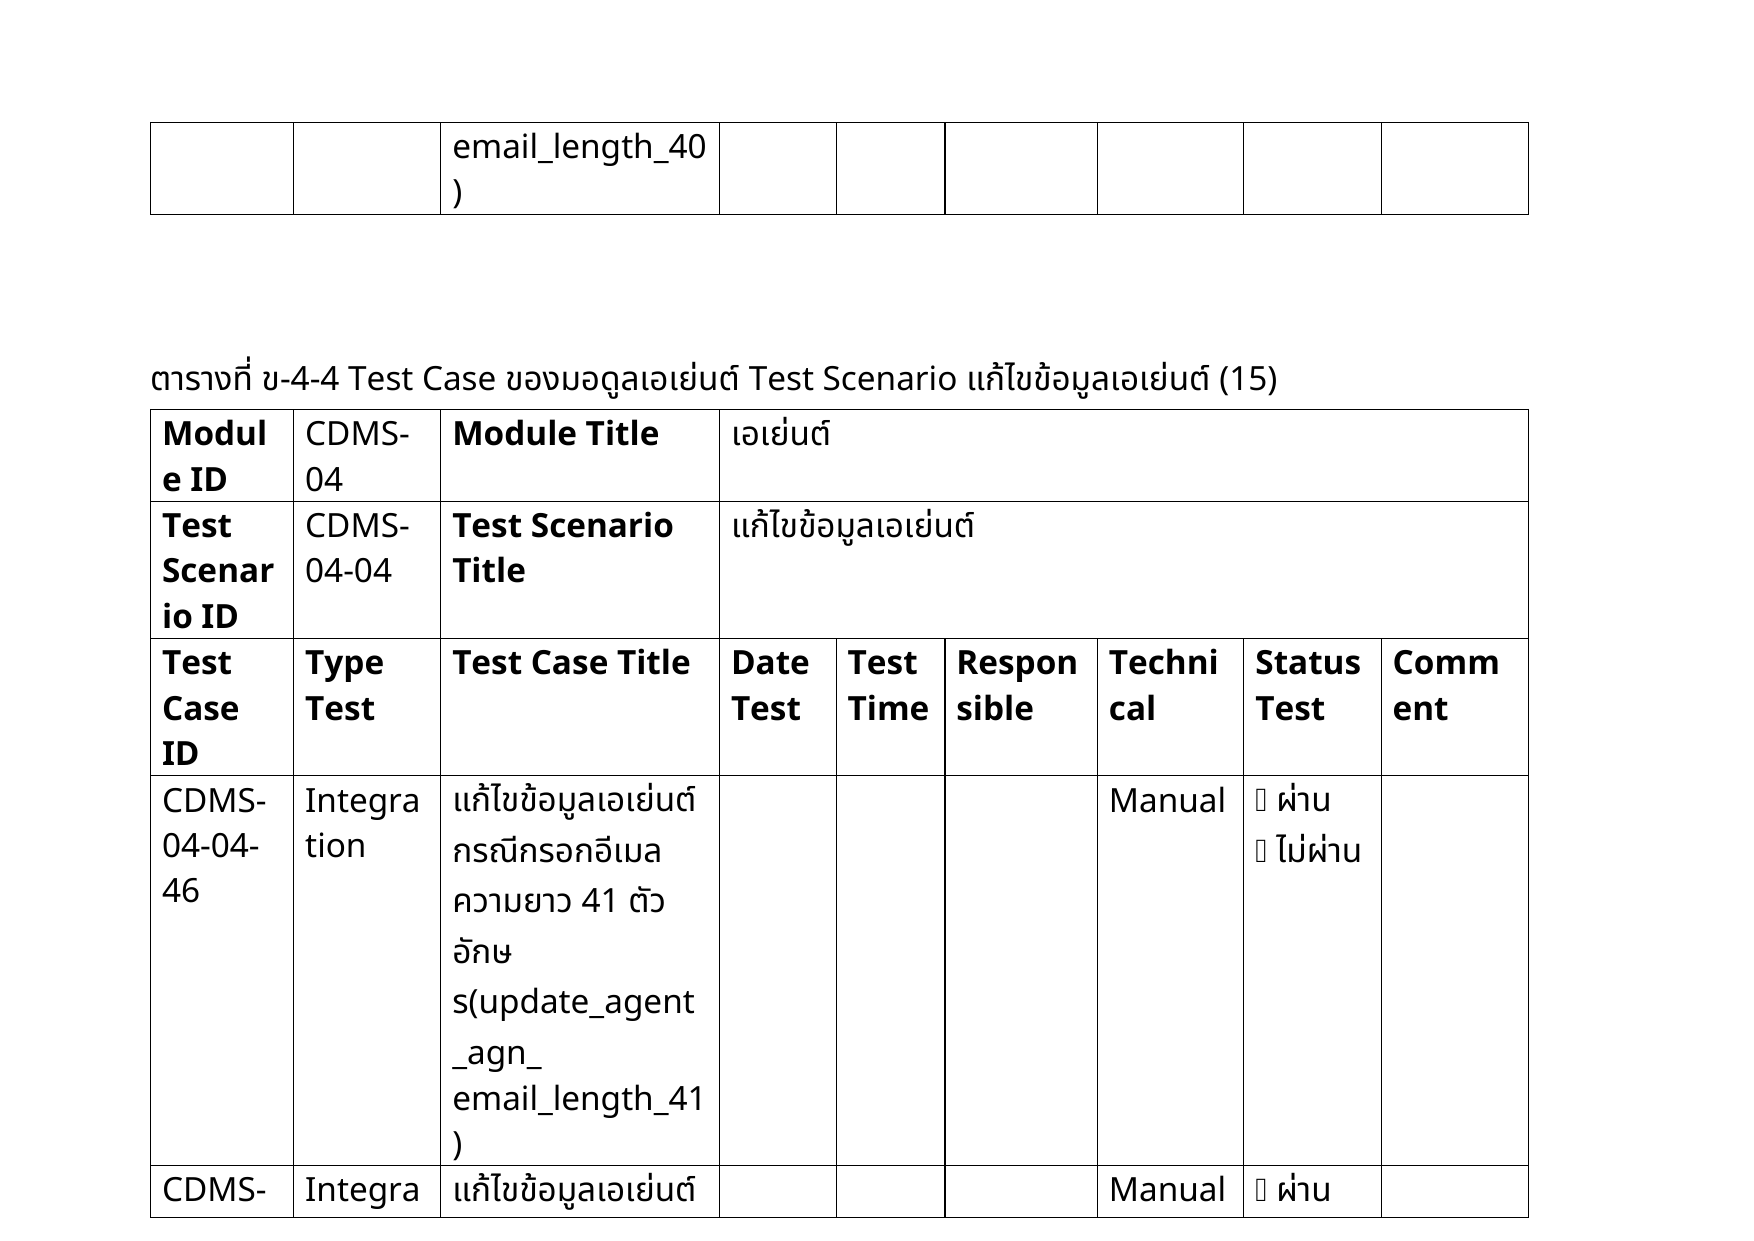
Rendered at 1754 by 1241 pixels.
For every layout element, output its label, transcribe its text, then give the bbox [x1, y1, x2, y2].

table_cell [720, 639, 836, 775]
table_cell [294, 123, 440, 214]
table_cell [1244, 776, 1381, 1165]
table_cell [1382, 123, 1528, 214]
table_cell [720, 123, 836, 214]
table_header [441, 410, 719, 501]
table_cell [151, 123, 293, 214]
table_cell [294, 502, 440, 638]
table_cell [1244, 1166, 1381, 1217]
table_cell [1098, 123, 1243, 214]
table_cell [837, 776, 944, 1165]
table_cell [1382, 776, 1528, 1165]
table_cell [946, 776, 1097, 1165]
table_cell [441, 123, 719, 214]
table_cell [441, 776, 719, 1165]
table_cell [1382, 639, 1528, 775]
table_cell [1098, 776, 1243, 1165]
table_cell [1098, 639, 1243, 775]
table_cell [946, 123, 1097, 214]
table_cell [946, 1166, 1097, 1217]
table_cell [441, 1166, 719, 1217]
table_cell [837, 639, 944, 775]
subtitle ตารางที่ ข-4-4 Test Case ของมอดูลเอเย่นต์ Test Scenario แก้ไขข้อมูลเอเย่นต์ (15) [150, 354, 1529, 405]
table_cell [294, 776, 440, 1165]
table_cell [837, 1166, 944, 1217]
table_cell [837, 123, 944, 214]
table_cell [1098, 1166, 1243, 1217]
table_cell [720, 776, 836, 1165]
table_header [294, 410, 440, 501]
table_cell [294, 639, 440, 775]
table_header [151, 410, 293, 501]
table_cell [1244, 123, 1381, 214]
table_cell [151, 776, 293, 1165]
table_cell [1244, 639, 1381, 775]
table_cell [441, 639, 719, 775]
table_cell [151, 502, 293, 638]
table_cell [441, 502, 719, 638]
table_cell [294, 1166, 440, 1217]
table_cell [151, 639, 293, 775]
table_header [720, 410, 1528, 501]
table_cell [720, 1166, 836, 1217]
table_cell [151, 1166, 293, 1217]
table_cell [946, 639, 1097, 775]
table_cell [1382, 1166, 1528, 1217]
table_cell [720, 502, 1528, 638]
